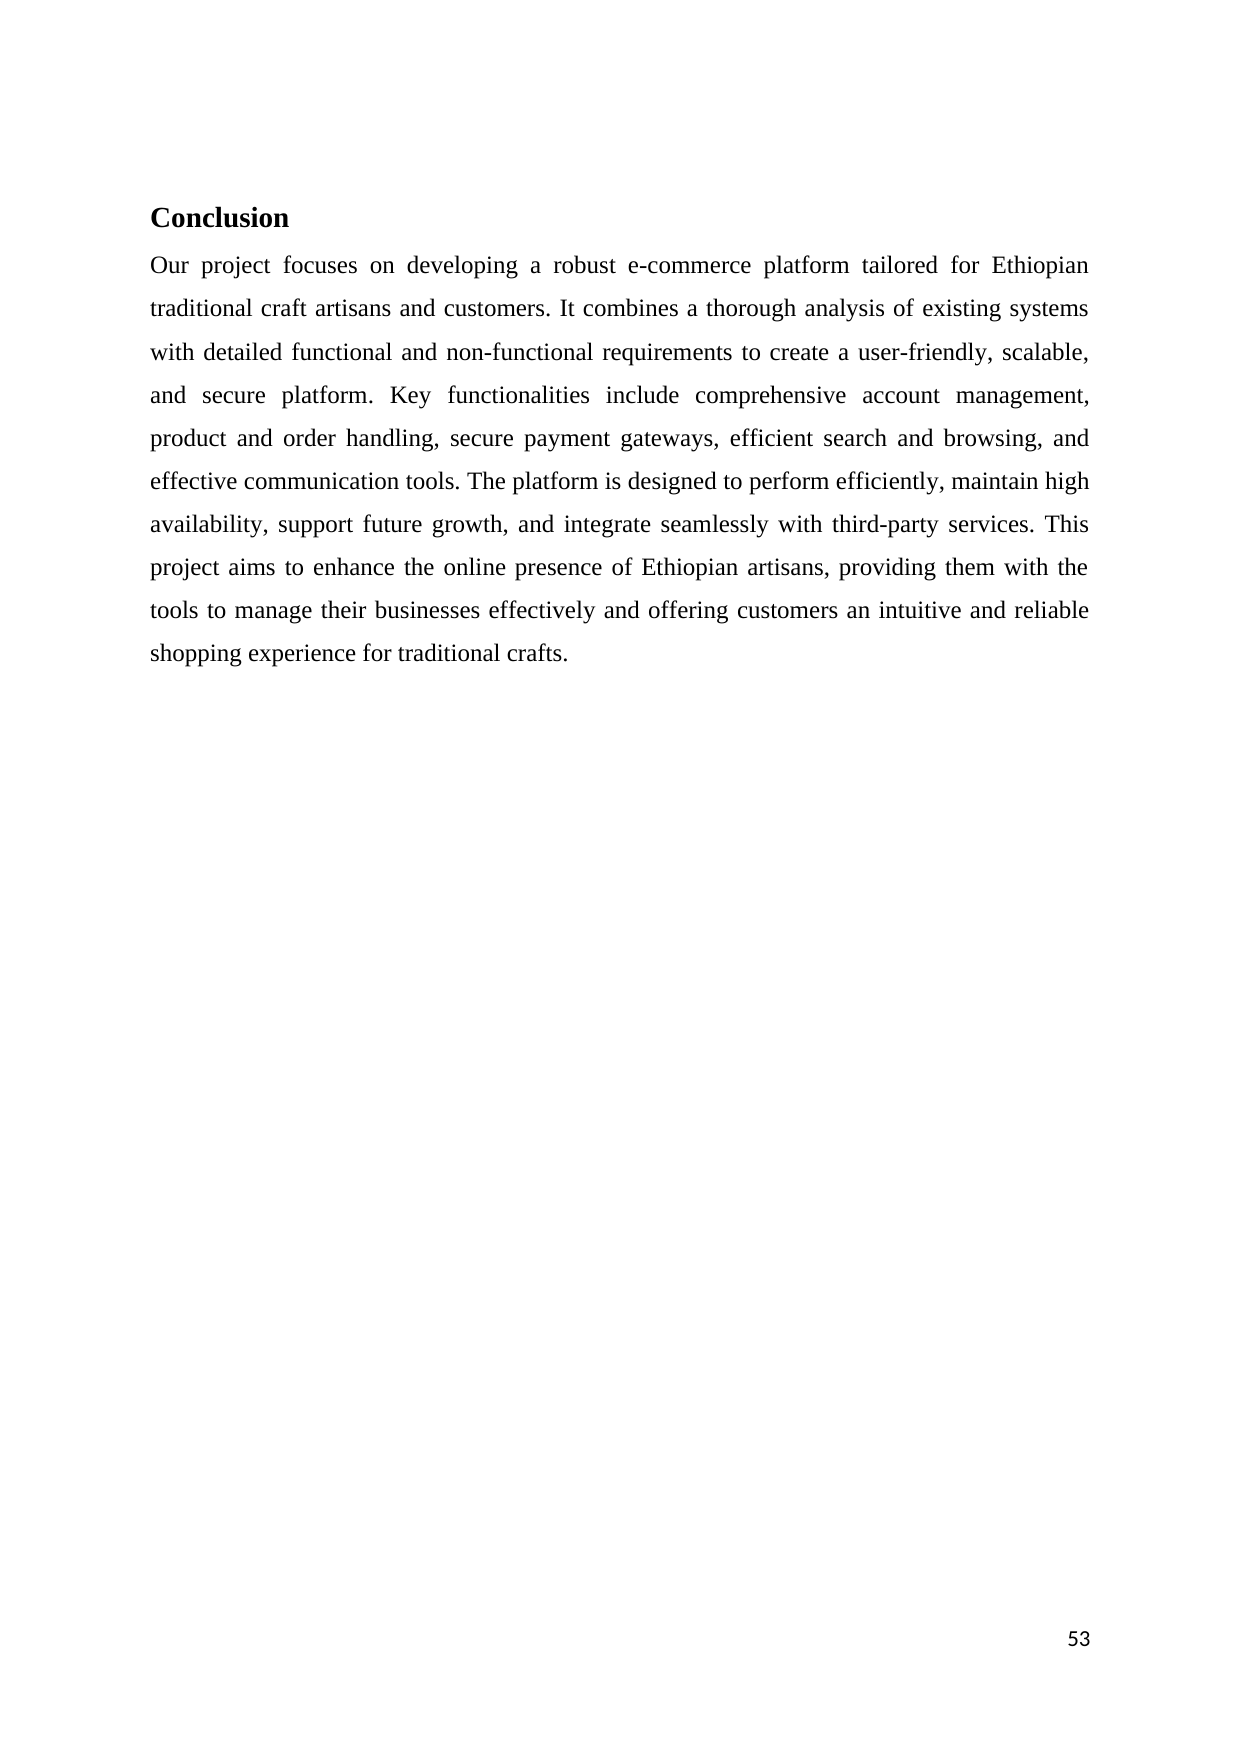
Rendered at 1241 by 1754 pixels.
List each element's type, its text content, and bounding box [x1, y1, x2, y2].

subtitle Conclusion [150, 200, 1090, 233]
text Our project focuses on developing a robust e-commerce platform tailored for Ethiopian traditional craft artisans and customers. It combines a thorough analysis of existing systems with detailed functional and non-functional requirements to create a user-friendly, scalable, and secure platform. Key functionalities include comprehensive account management, product and order handling, secure payment gateways, efficient search and browsing, and effective communication tools. The platform is designed to perform efficiently, maintain high availability, support future growth, and integrate seamlessly with third-party services. This project aims to enhance the online presence of Ethiopian artisans, providing them with the tools to manage their businesses effectively and offering customers an intuitive and reliable shopping experience for traditional crafts. [150, 250, 1090, 667]
